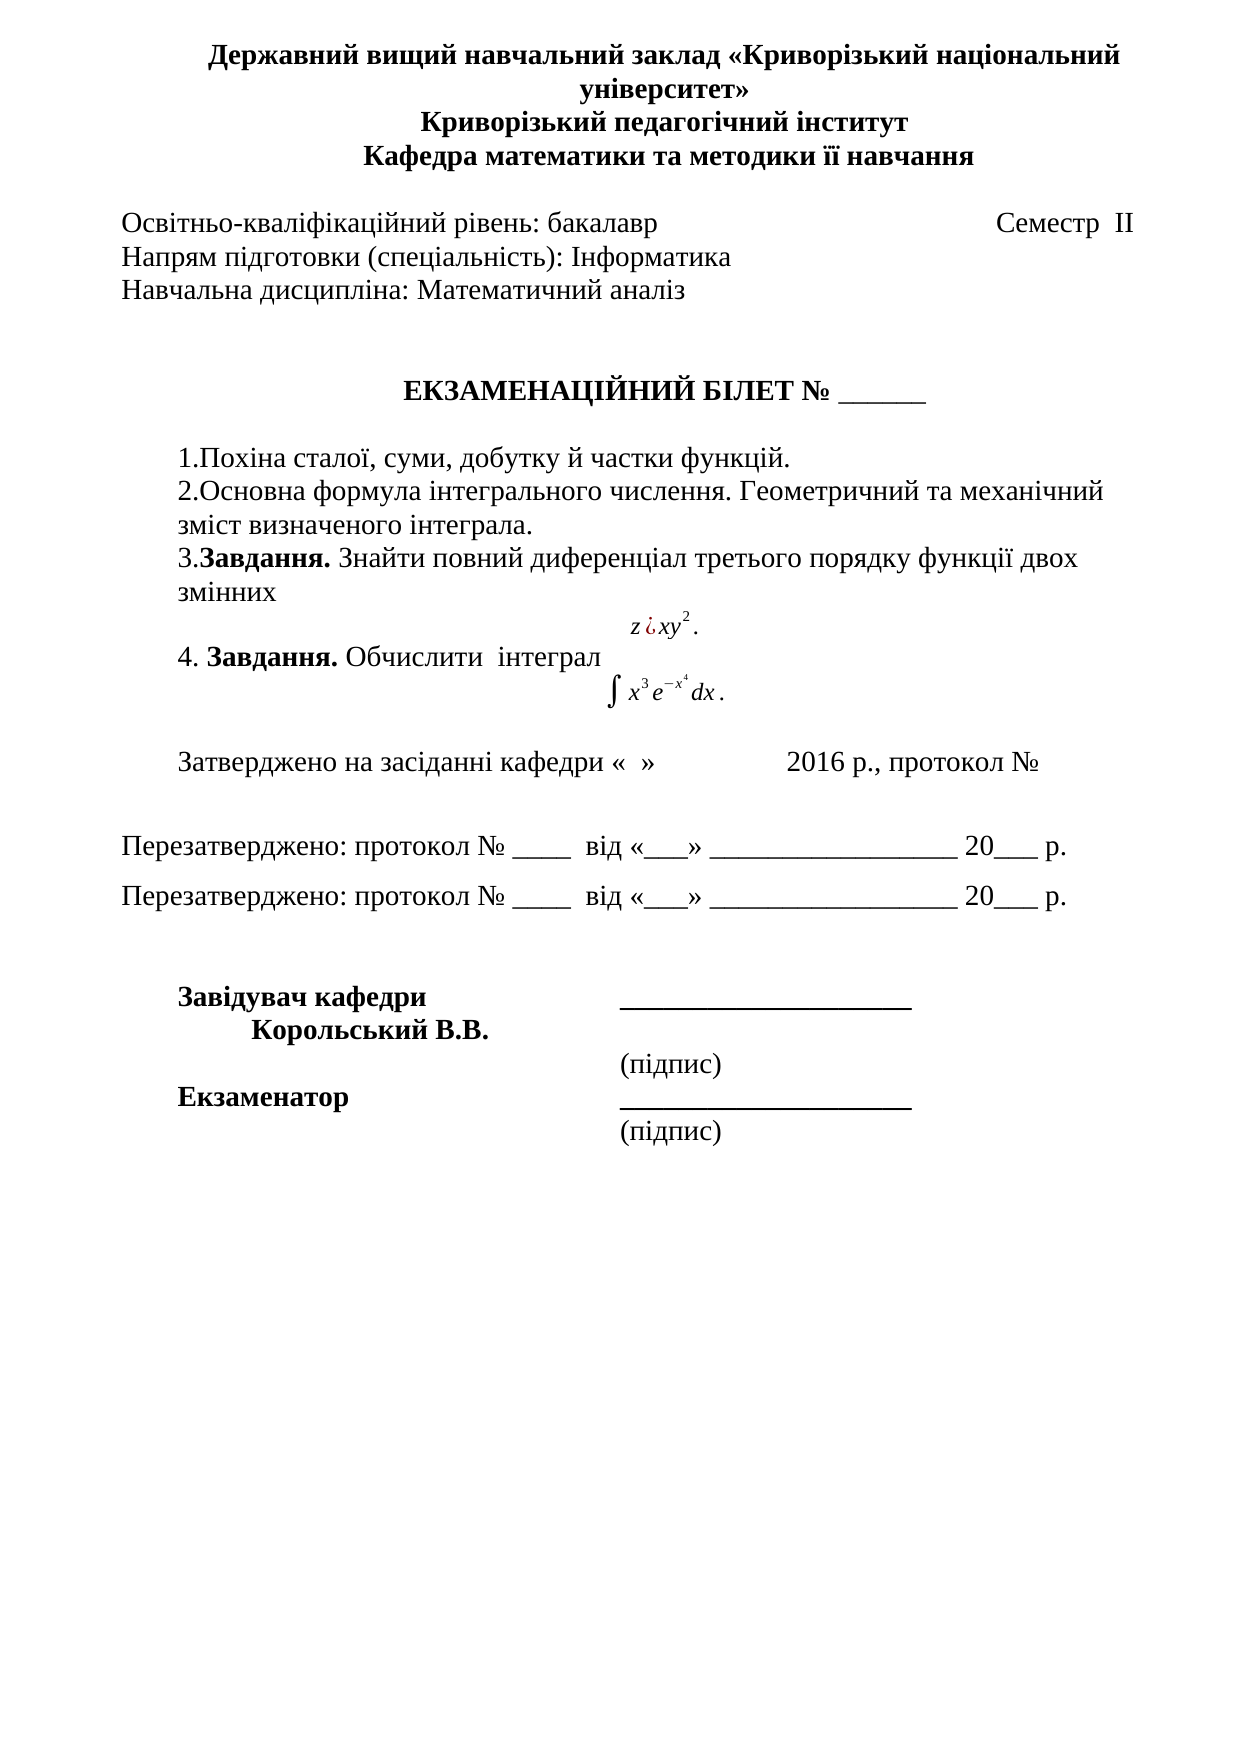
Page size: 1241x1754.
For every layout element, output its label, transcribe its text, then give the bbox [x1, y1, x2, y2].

text (підпис) [546, 1046, 1152, 1079]
text (підпис) [546, 1113, 1152, 1147]
text Затверджено на засіданні кафедри « » 2016 р., протокол № [177, 744, 1152, 778]
text Навчальна дисципліна: Математичний аналіз [121, 272, 1152, 306]
text ЕКЗАМЕНАЦІЙНИЙ БІЛЕТ № ______ [177, 373, 1152, 406]
text Перезатверджено: протокол № ____ від «___» _________________ 20___ р. [121, 878, 1152, 912]
text Кафедра математики та методики її навчання [177, 138, 1160, 172]
text 1.Похіна сталої, суми, добутку й частки функцій. [177, 440, 1152, 473]
text Державний вищий навчальний заклад «Криворізький національний університет» [177, 37, 1152, 104]
text 4. Завдання. Обчислити інтеграл [177, 639, 1152, 672]
text Екзаменатор ____________________ [177, 1079, 1152, 1113]
text Освітньо-кваліфікаційний рівень: бакалавр Семестр ІІ [121, 205, 1160, 239]
text Напрям підготовки (спеціальність): Інформатика [121, 239, 1152, 272]
text Перезатверджено: протокол № ____ від «___» _________________ 20___ р. [121, 828, 1152, 862]
text Завідувач кафедри ____________________ Корольський В.В. [177, 979, 1152, 1046]
text 2.Основна формула інтегрального числення. Геометричний та механічний зміст визначеного інтеграла. [177, 473, 1152, 541]
text Криворізький педагогічний інститут [177, 104, 1152, 138]
text 3.Завдання. Знайти повний диференціал третього порядку функції двох змінних [177, 541, 1152, 608]
